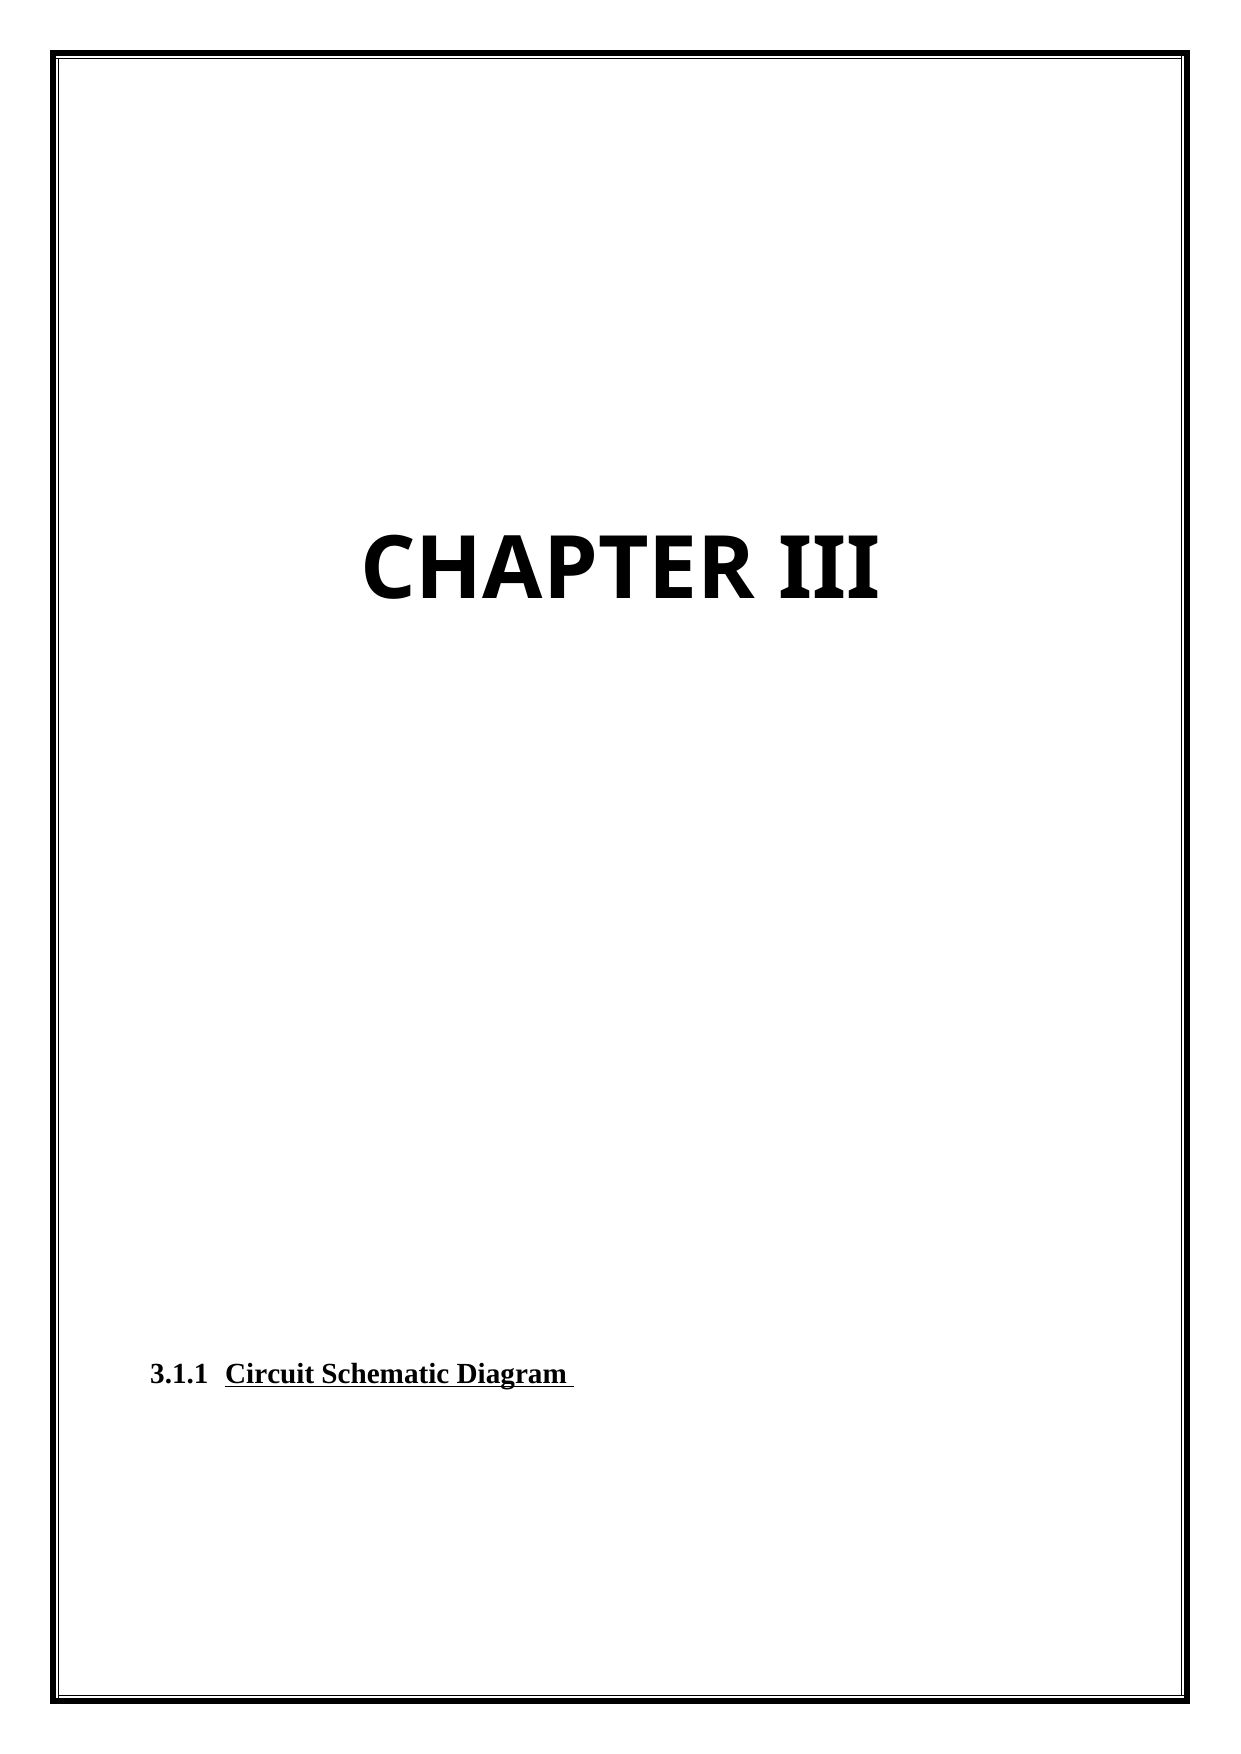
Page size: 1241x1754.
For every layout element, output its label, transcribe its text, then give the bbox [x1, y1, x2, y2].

list Circuit Schematic Diagram [150, 1357, 1090, 1390]
text CHAPTER III [150, 505, 1090, 624]
